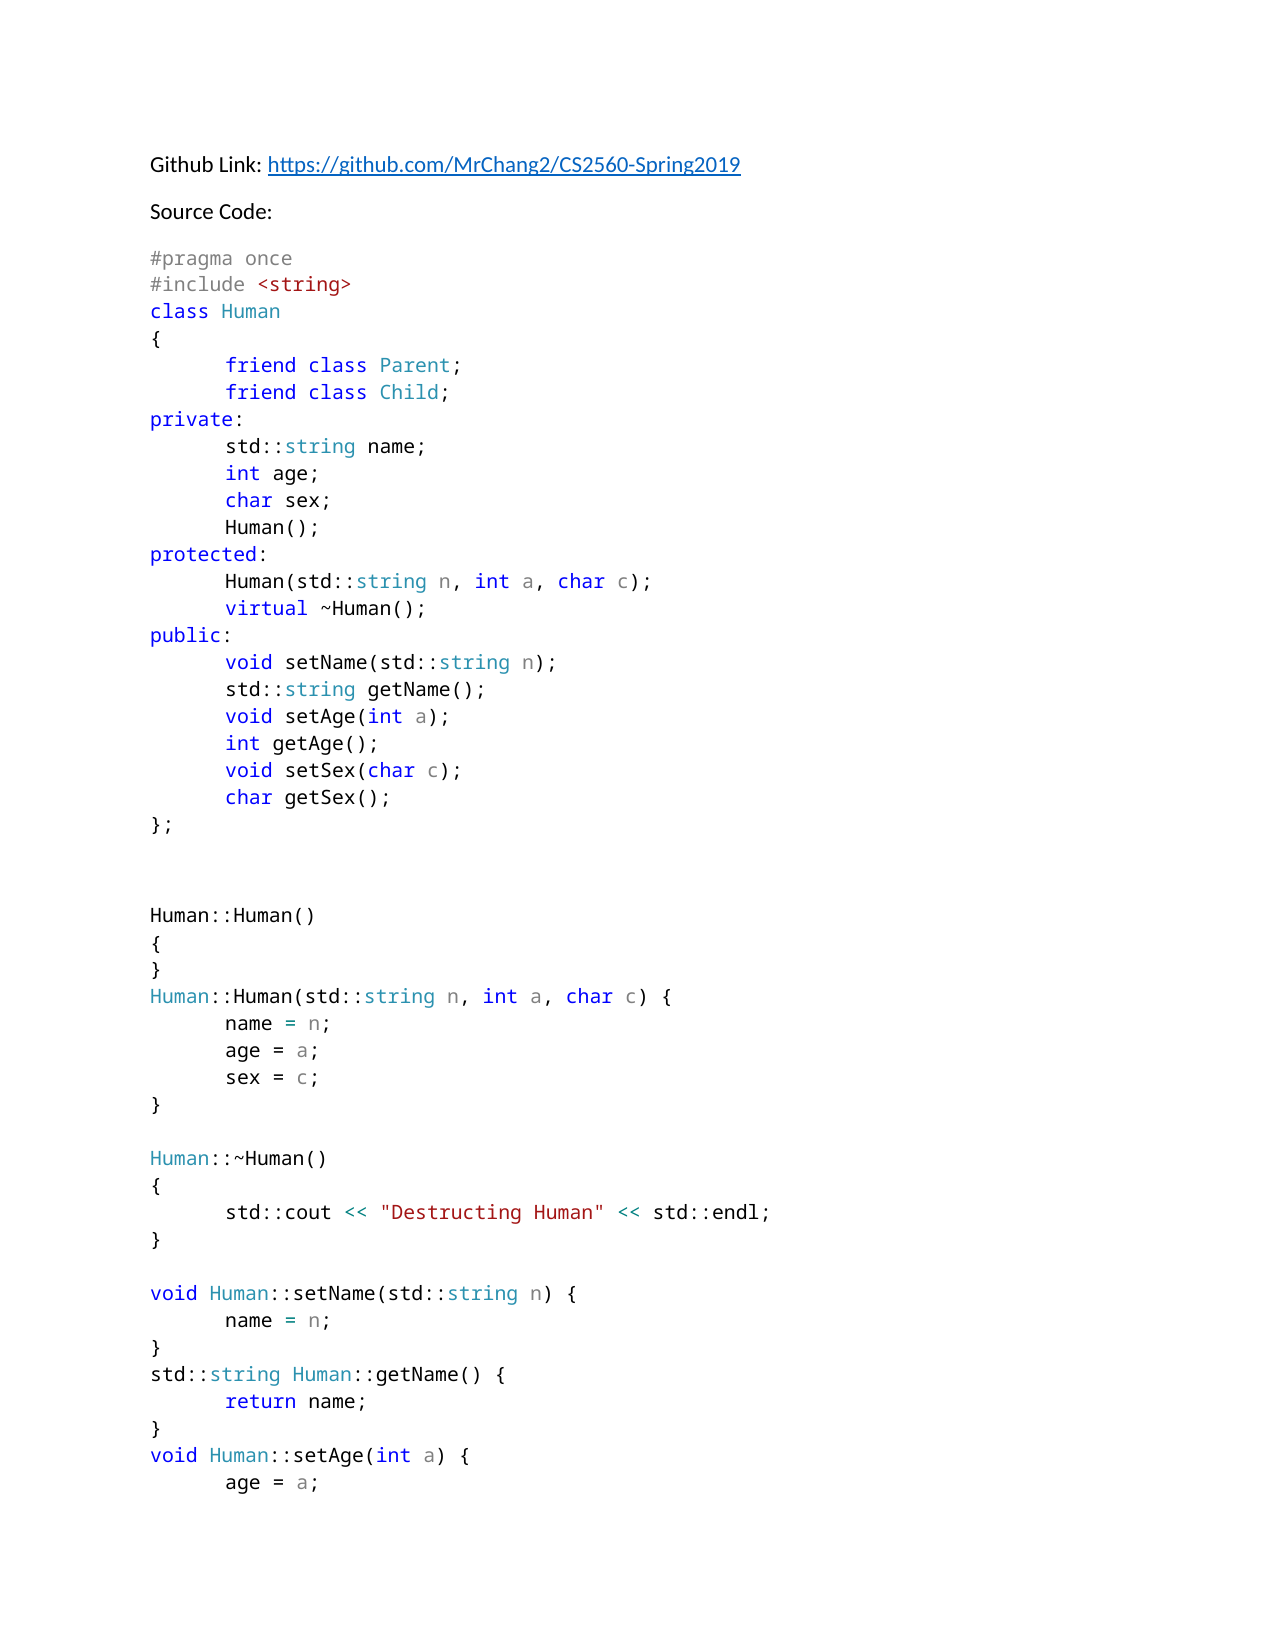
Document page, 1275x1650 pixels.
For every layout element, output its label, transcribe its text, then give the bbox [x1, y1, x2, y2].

text std::cout << "Destructing Human" << std::endl; [150, 1198, 1125, 1226]
text } [150, 1091, 1125, 1118]
text class Human [150, 298, 1125, 325]
text void setSex(char c); [150, 756, 1125, 783]
text Human(); [150, 513, 1125, 541]
text } [150, 956, 1125, 983]
text age = a; [150, 1037, 1125, 1064]
text } [150, 1226, 1125, 1252]
text Human(std::string n, int a, char c); [150, 567, 1125, 594]
text } [150, 1414, 1125, 1441]
text { [150, 325, 1125, 352]
text age = a; [150, 1468, 1125, 1495]
text name = n; [150, 1010, 1125, 1037]
text public: [150, 621, 1125, 648]
text { [150, 1172, 1125, 1198]
text Github Link: https://github.com/MrChang2/CS2560-Spring2019 [150, 150, 1125, 178]
text char sex; [150, 487, 1125, 513]
text private: [150, 406, 1125, 433]
text name = n; [150, 1306, 1125, 1333]
text friend class Child; [150, 379, 1125, 406]
text Human::Human(std::string n, int a, char c) { [150, 983, 1125, 1010]
text void Human::setName(std::string n) { [150, 1279, 1125, 1306]
text Source Code: [150, 197, 1125, 225]
text } [150, 1333, 1125, 1360]
text Human::~Human() [150, 1144, 1125, 1172]
text Human::Human() [150, 902, 1125, 929]
text sex = c; [150, 1064, 1125, 1091]
text virtual ~Human(); [150, 594, 1125, 621]
text friend class Parent; [150, 352, 1125, 379]
text int getAge(); [150, 729, 1125, 756]
text int age; [150, 459, 1125, 487]
text std::string getName(); [150, 675, 1125, 702]
text { [150, 929, 1125, 956]
text void setName(std::string n); [150, 648, 1125, 675]
text std::string name; [150, 433, 1125, 459]
text std::string Human::getName() { [150, 1360, 1125, 1387]
text #pragma once [150, 244, 1125, 271]
text #include <string> [150, 271, 1125, 298]
text }; [150, 810, 1125, 837]
text void Human::setAge(int a) { [150, 1441, 1125, 1468]
text protected: [150, 541, 1125, 567]
text char getSex(); [150, 783, 1125, 810]
text return name; [150, 1387, 1125, 1414]
text void setAge(int a); [150, 702, 1125, 729]
